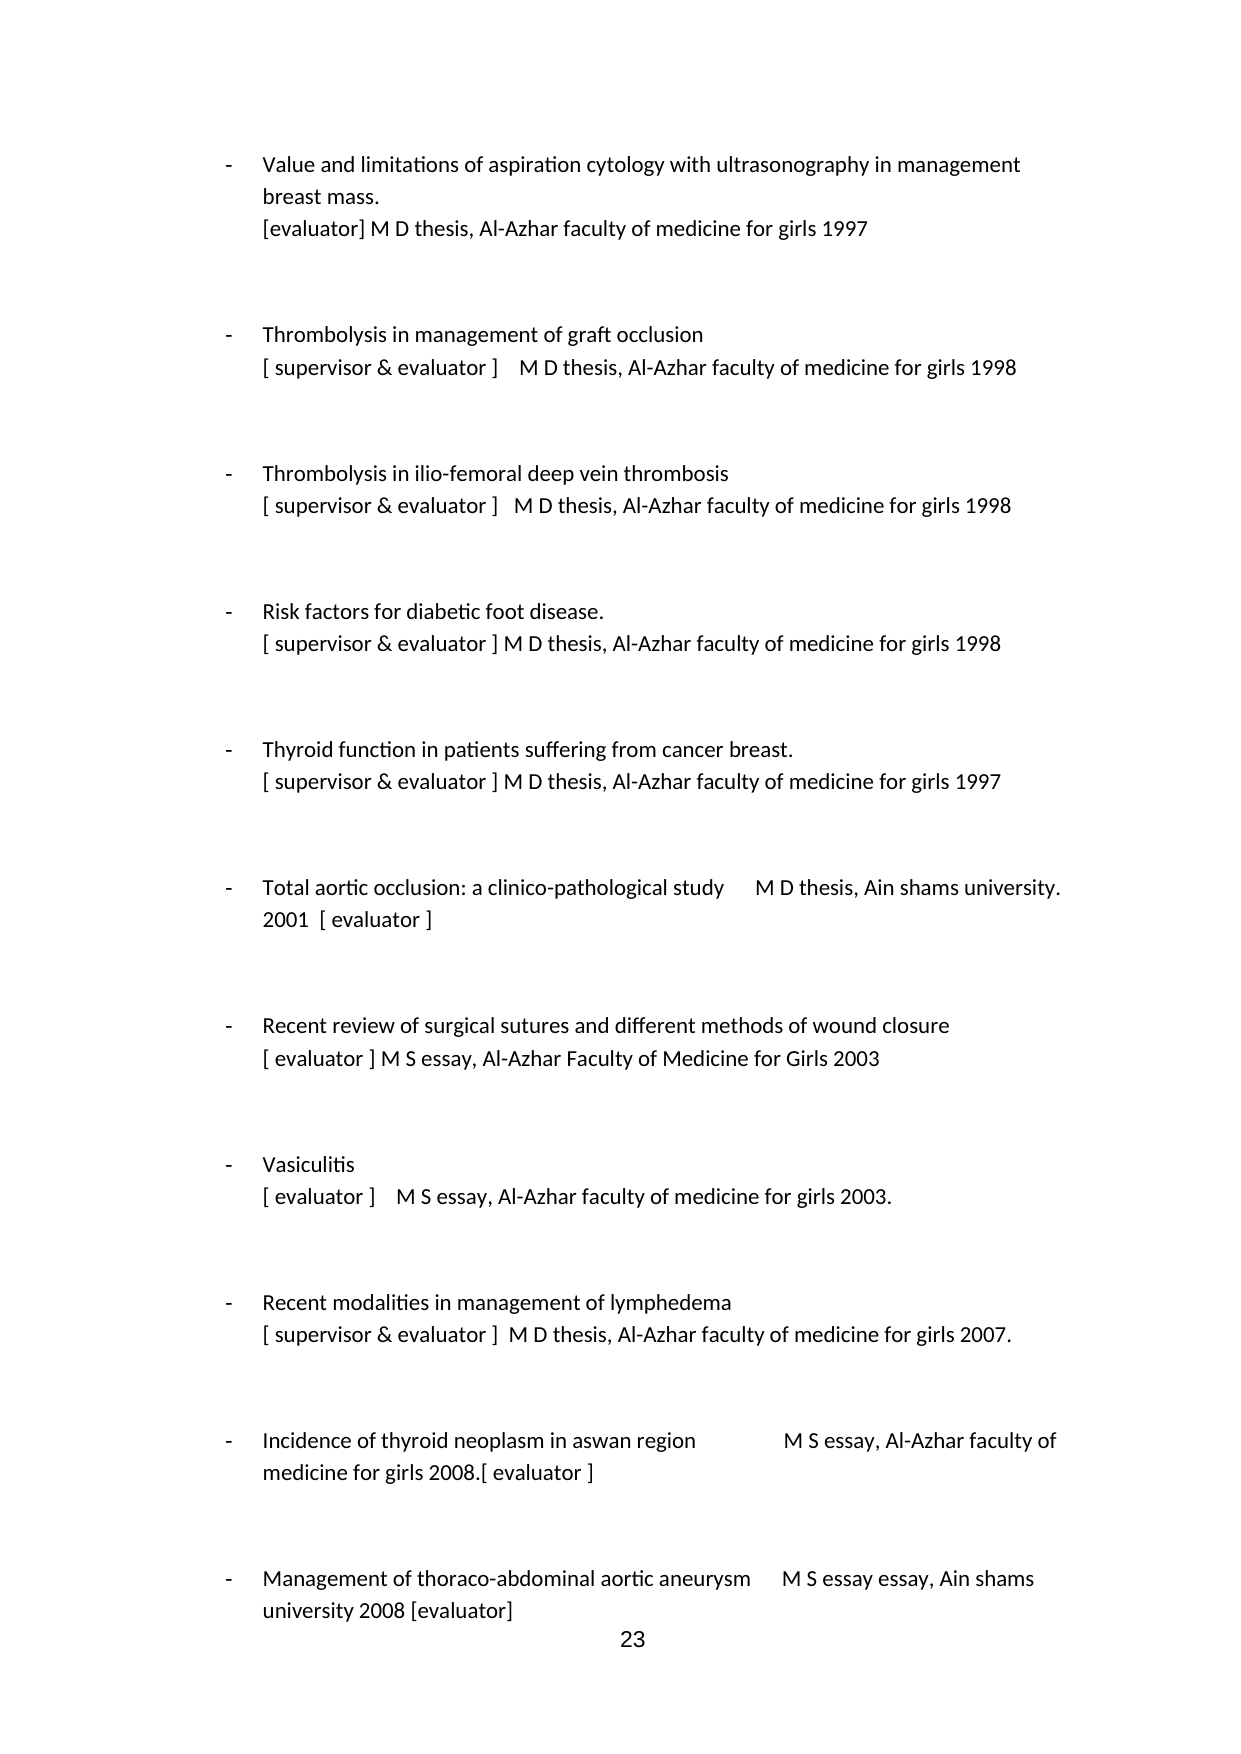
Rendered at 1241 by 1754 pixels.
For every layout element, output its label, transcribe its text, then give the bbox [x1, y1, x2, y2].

list Thrombolysis in ilio-femoral deep vein thrombosis [ supervisor & evaluator ] M D thesis, Al-Azhar faculty of medicine for girls 1998 [225, 459, 1078, 519]
list Thyroid function in patients suffering from cancer breast. [ supervisor & evaluator ] M D thesis, Al-Azhar faculty of medicine for girls 1997 [225, 735, 1078, 795]
list Total aortic occlusion: a clinico-pathological study M D thesis, Ain shams university. 2001 [ evaluator ] [225, 873, 1078, 933]
list Management of thoraco-abdominal aortic aneurysm M S essay essay, Ain shams university 2008 [evaluator] [225, 1564, 1078, 1625]
list Risk factors for diabetic foot disease. [ supervisor & evaluator ] M D thesis, Al-Azhar faculty of medicine for girls 1998 [225, 597, 1078, 657]
list Thrombolysis in management of graft occlusion [ supervisor & evaluator ] M D thesis, Al-Azhar faculty of medicine for girls 1998 [225, 320, 1078, 381]
list Incidence of thyroid neoplasm in aswan region M S essay, Al-Azhar faculty of medicine for girls 2008.[ evaluator ] [225, 1426, 1078, 1486]
list Recent modalities in management of lymphedema [ supervisor & evaluator ] M D thesis, Al-Azhar faculty of medicine for girls 2007. [225, 1288, 1078, 1348]
list Vasiculitis [ evaluator ] M S essay, Al-Azhar faculty of medicine for girls 2003. [225, 1150, 1078, 1210]
list Value and limitations of aspiration cytology with ultrasonography in management breast mass. [evaluator] M D thesis, Al-Azhar faculty of medicine for girls 1997 [225, 150, 1078, 242]
list Recent review of surgical sutures and different methods of wound closure [ evaluator ] M S essay, Al-Azhar Faculty of Medicine for Girls 2003 [225, 1012, 1078, 1072]
